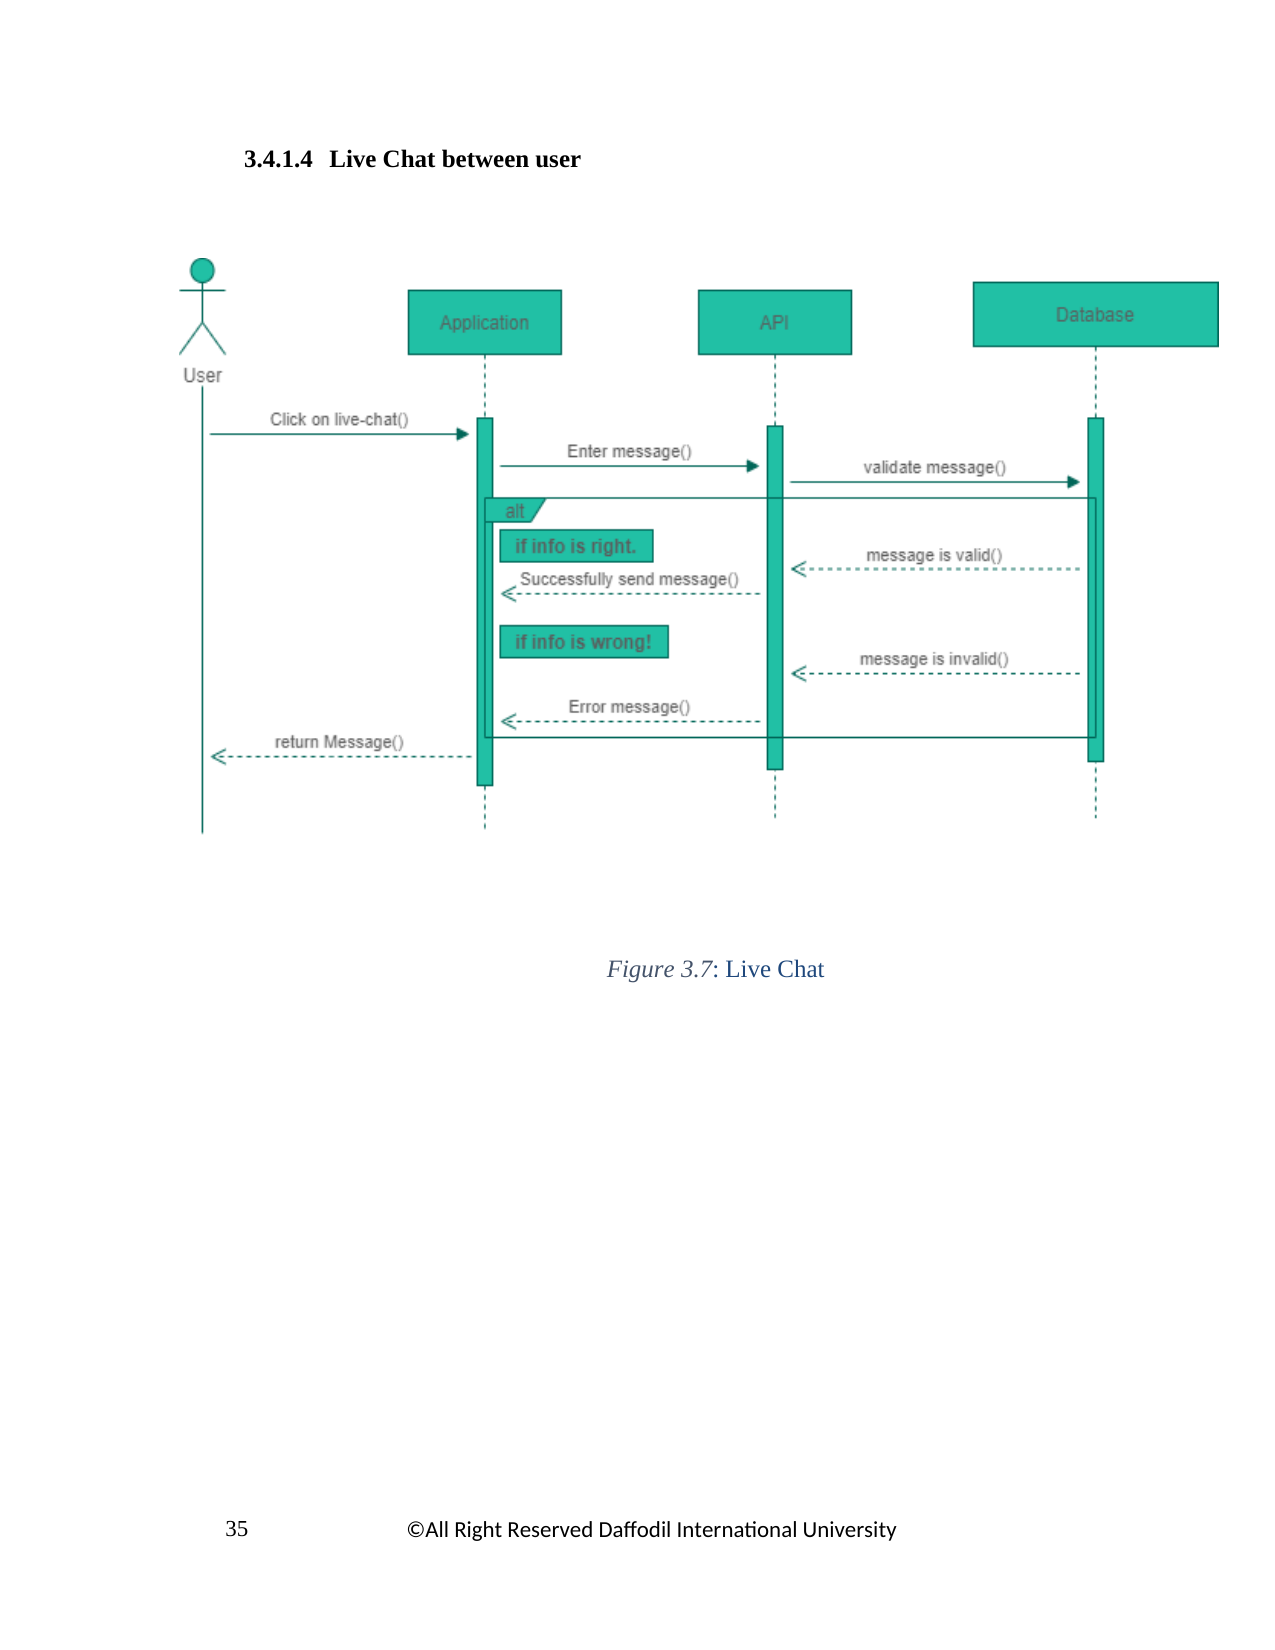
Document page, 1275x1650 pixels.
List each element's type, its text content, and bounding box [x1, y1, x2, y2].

list Live Chat between user [244, 144, 1219, 172]
picture [179, 258, 1219, 836]
text Figure 3.7: Live Chat [225, 954, 1206, 983]
